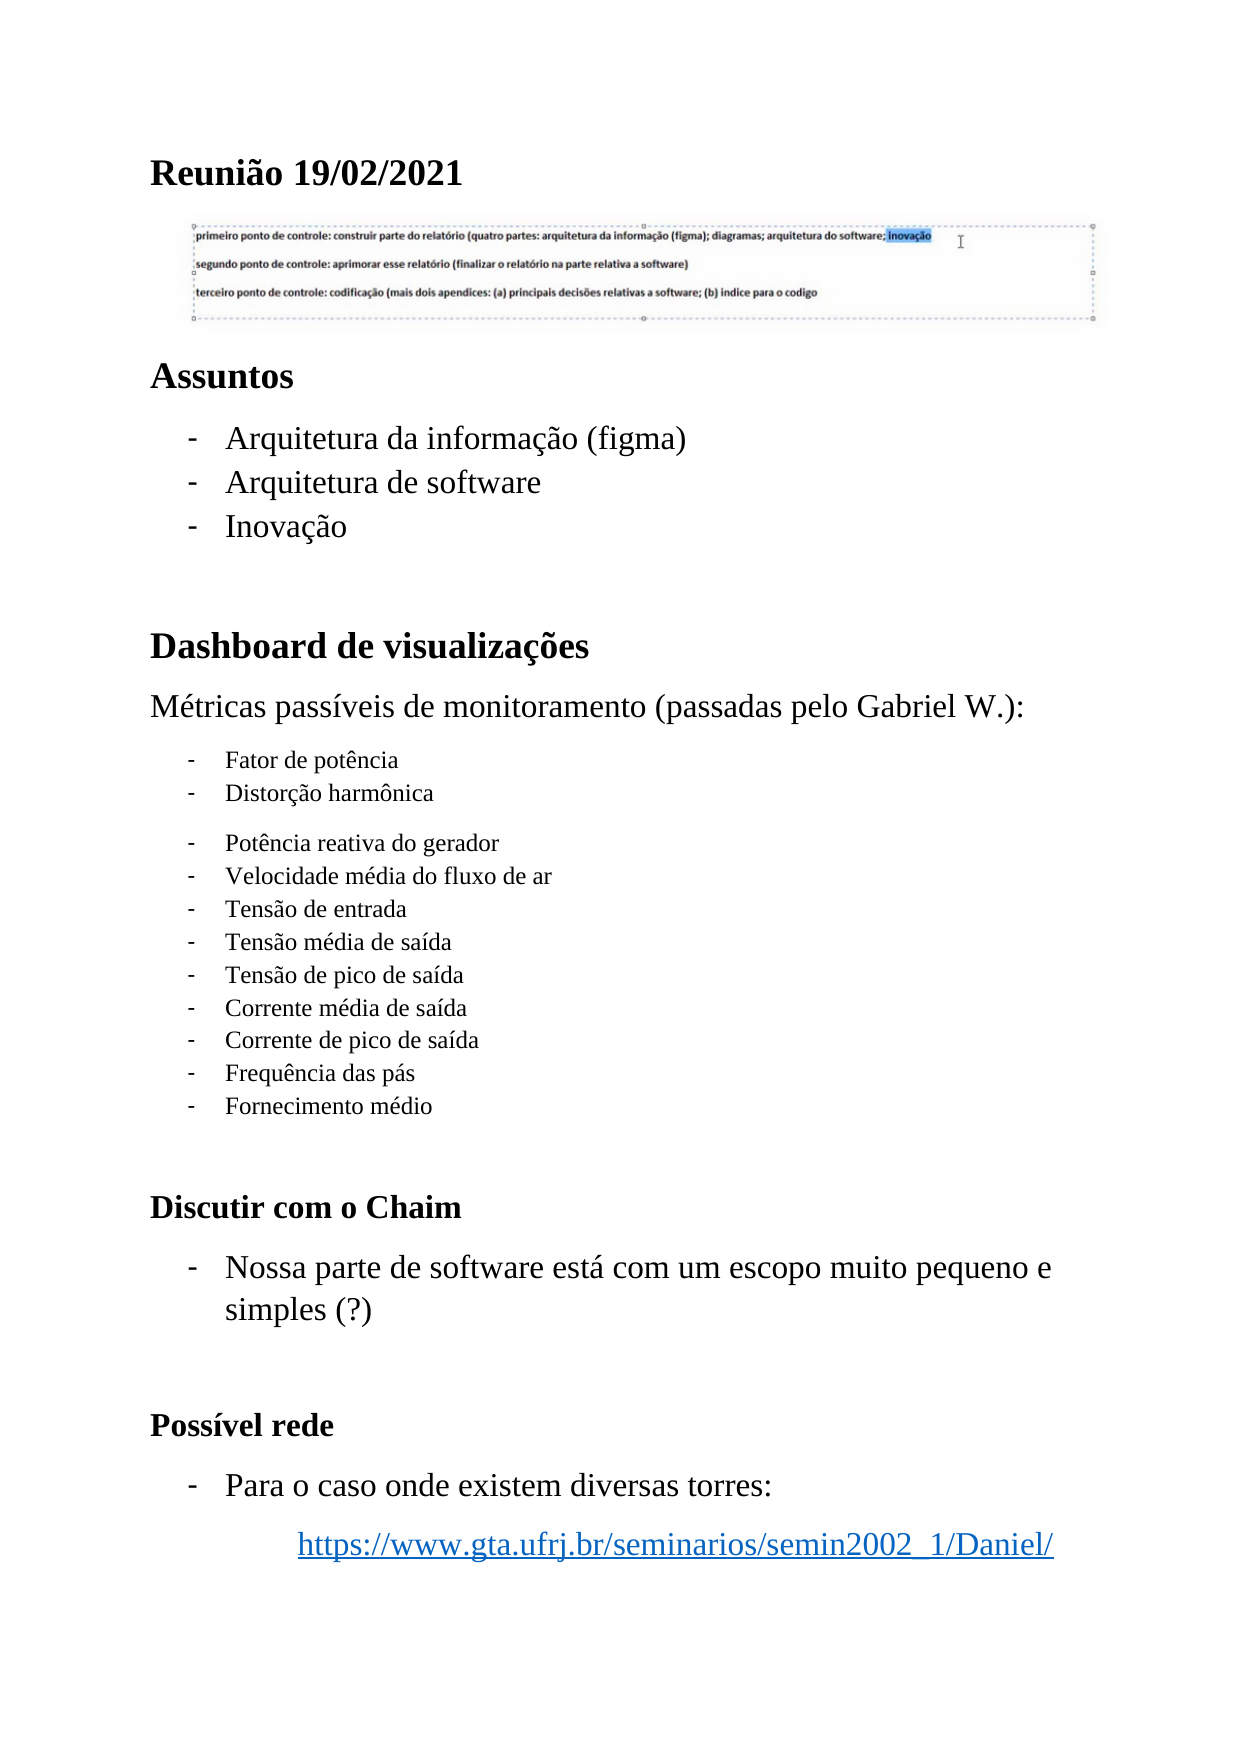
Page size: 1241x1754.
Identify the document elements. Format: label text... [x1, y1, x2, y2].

text Métricas passíveis de monitoramento (passadas pelo Gabriel W.): [150, 687, 1090, 725]
list Tensão de entrada [187, 893, 1090, 923]
list Nossa parte de software está com um escopo muito pequeno e simples (?) [187, 1246, 1090, 1328]
list Velocidade média do fluxo de ar [187, 860, 1090, 891]
text Discutir com o Chaim [150, 1188, 1090, 1226]
list Corrente de pico de saída [187, 1024, 1090, 1055]
text Dashboard de visualizações [150, 623, 1090, 666]
list Fornecimento médio [187, 1090, 1090, 1121]
list Tensão média de saída [187, 926, 1090, 956]
text Assuntos [150, 353, 1090, 397]
text https://www.gta.ufrj.br/seminarios/semin2002_1/Daniel/ [224, 1524, 1090, 1562]
list Inovação [187, 505, 1090, 545]
list Fator de potência [187, 744, 1090, 775]
list Corrente média de saída [187, 992, 1090, 1022]
list Distorção harmônica [187, 777, 1090, 808]
text Reunião 19/02/2021 [150, 150, 1090, 193]
list Arquitetura da informação (figma) [187, 417, 1090, 457]
list Para o caso onde existem diversas torres: [187, 1463, 1090, 1504]
list Tensão de pico de saída [187, 959, 1090, 989]
list Potência reativa do gerador [187, 827, 1090, 858]
list Frequência das pás [187, 1057, 1090, 1088]
text Possível rede [150, 1406, 1090, 1444]
list Arquitetura de software [187, 461, 1090, 501]
